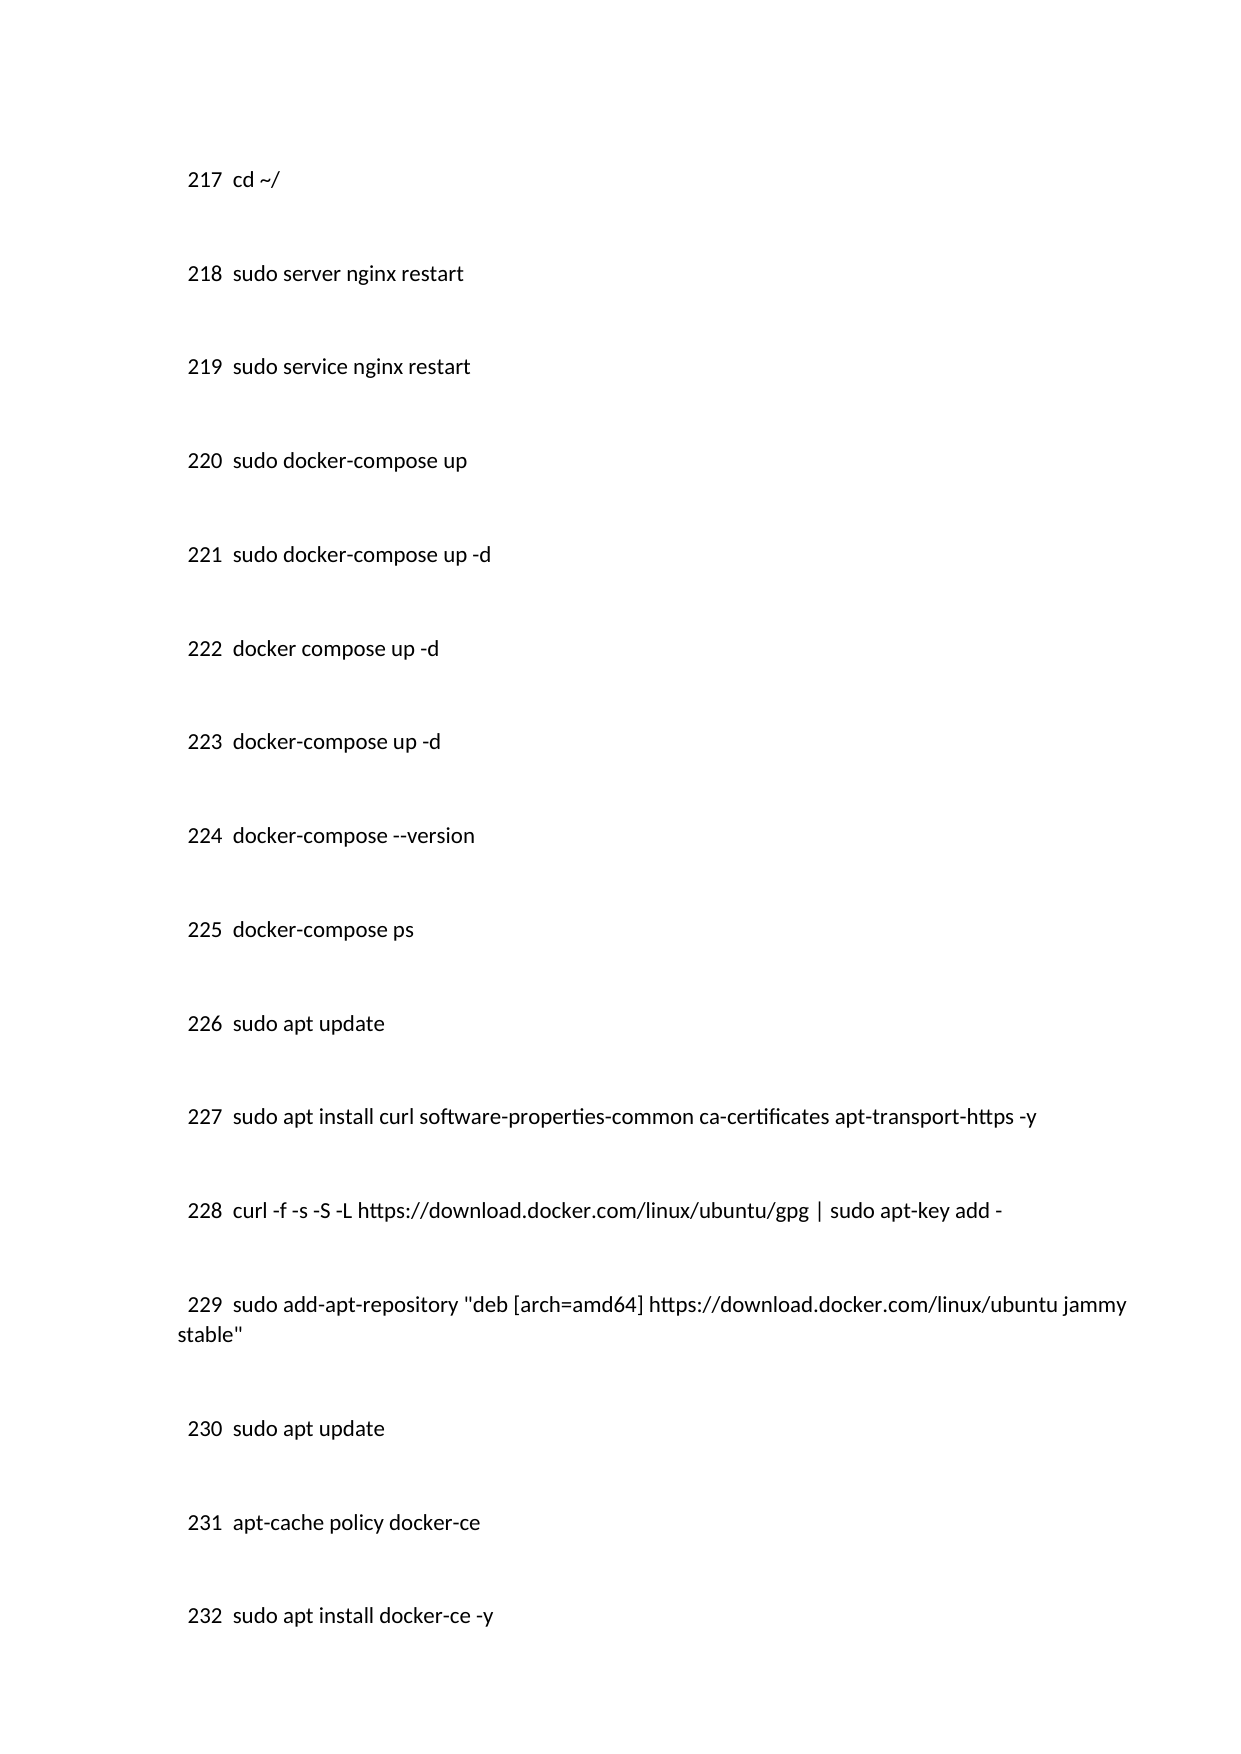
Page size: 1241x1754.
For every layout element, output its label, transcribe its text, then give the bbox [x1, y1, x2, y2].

text 230 sudo apt update [177, 1414, 1152, 1442]
text 222 docker compose up -d [177, 634, 1152, 662]
text 217 cd ~/ [177, 165, 1152, 193]
text 228 curl -f -s -S -L https://download.docker.com/linux/ubuntu/gpg | sudo apt-key add - [177, 1196, 1152, 1224]
text 223 docker-compose up -d [177, 727, 1152, 756]
text 227 sudo apt install curl software-properties-common ca-certificates apt-transport-https -y [177, 1102, 1152, 1131]
text 218 sudo server nginx restart [177, 259, 1152, 287]
text 220 sudo docker-compose up [177, 446, 1152, 474]
text 232 sudo apt install docker-ce -y [177, 1601, 1152, 1629]
text 219 sudo service nginx restart [177, 352, 1152, 381]
text 229 sudo add-apt-repository "deb [arch=amd64] https://download.docker.com/linux/ubuntu jammy stable" [177, 1290, 1152, 1348]
text 221 sudo docker-compose up -d [177, 540, 1152, 568]
text 226 sudo apt update [177, 1009, 1152, 1037]
text 231 apt-cache policy docker-ce [177, 1508, 1152, 1536]
text 225 docker-compose ps [177, 915, 1152, 943]
text 224 docker-compose --version [177, 821, 1152, 849]
